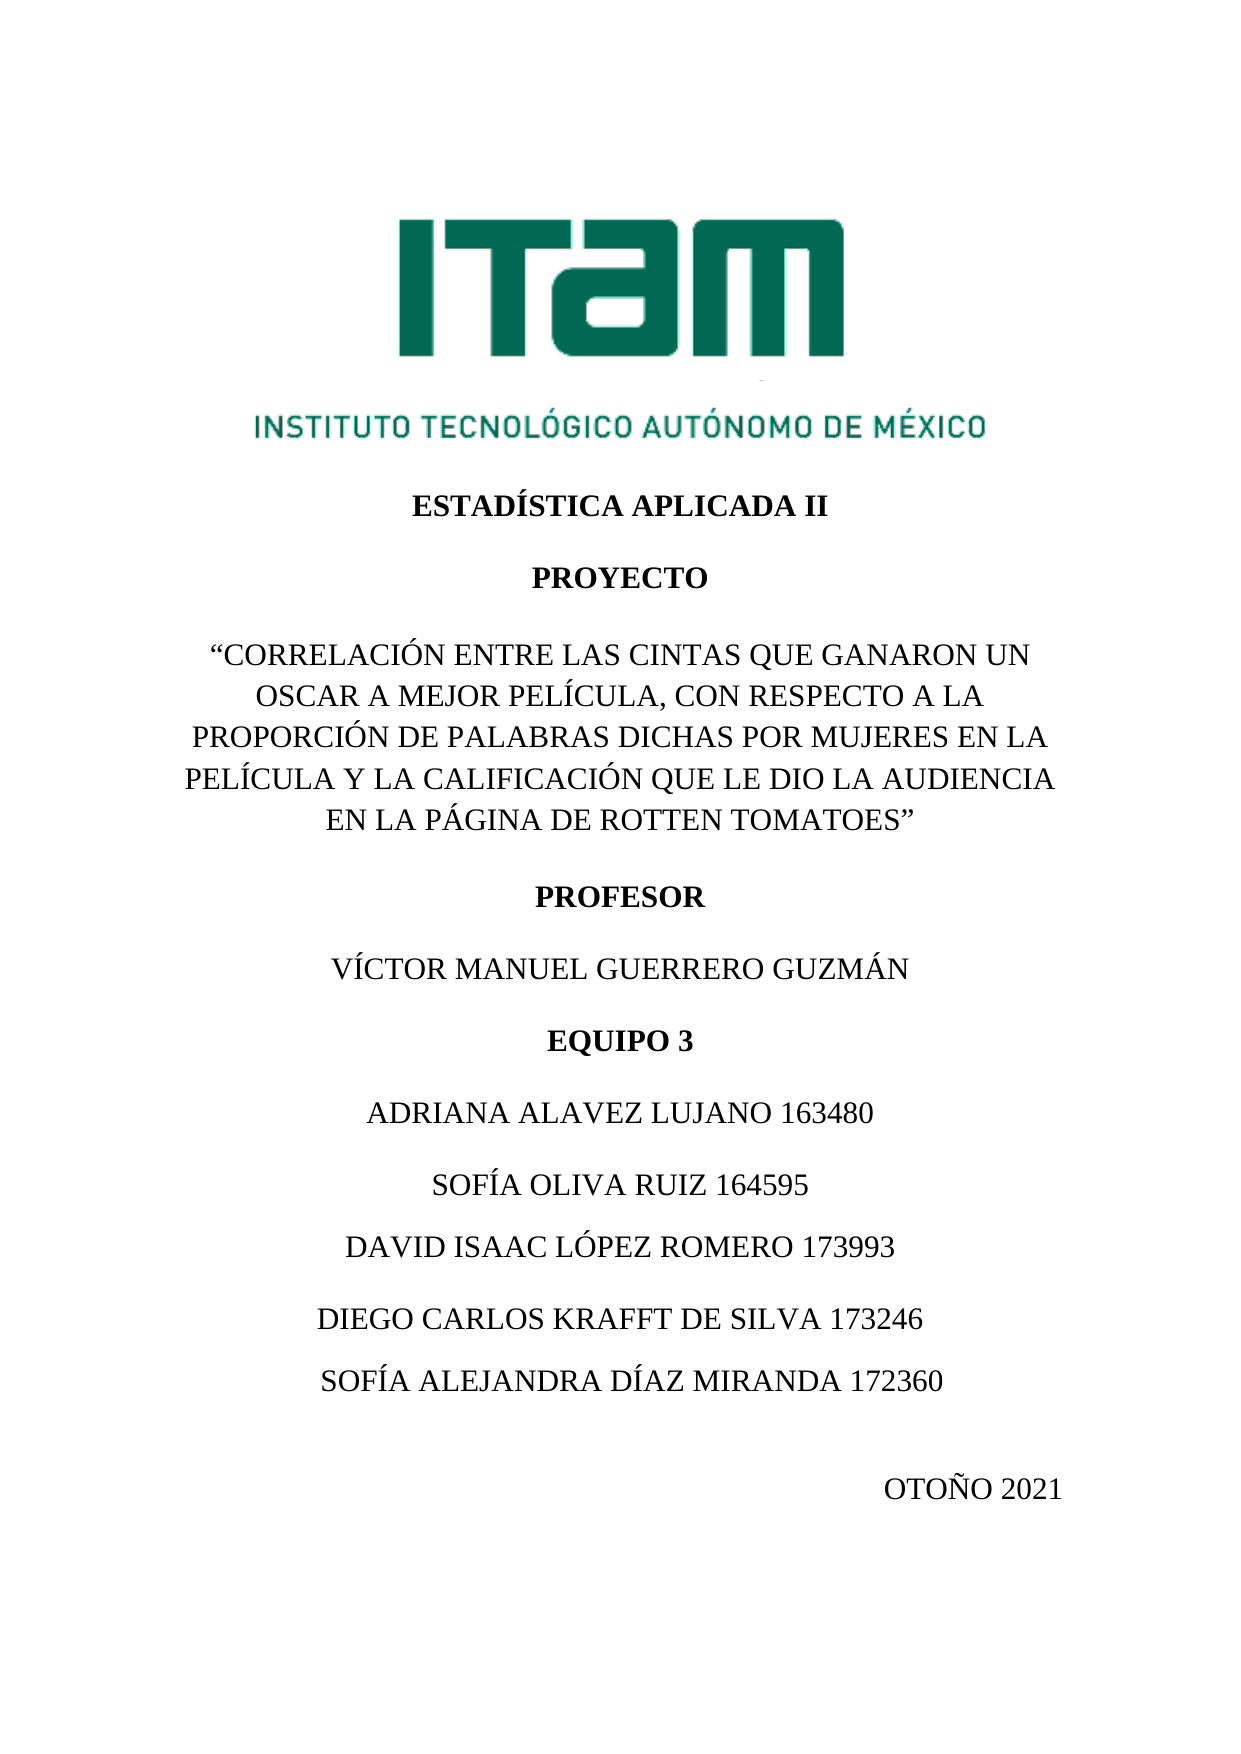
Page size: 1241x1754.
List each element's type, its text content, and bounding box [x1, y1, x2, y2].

text PROYECTO [177, 559, 1063, 595]
text SOFÍA ALEJANDRA DÍAZ MIRANDA 172360 [177, 1362, 1063, 1398]
text “CORRELACIÓN ENTRE LAS CINTAS QUE GANARON UN OSCAR A MEJOR PELÍCULA, CON RESPECTO A LA PROPORCIÓN DE PALABRAS DICHAS POR MUJERES EN LA PELÍCULA Y LA CALIFICACIÓN QUE LE DIO LA AUDIENCIA EN LA PÁGINA DE ROTTEN TOMATOES” [177, 636, 1063, 837]
text ESTADÍSTICA APLICADA II [177, 487, 1063, 523]
text PROFESOR [177, 878, 1063, 914]
text SOFÍA OLIVA RUIZ 164595 [177, 1166, 1063, 1202]
picture [356, 177, 884, 381]
text OTOÑO 2021 [177, 1470, 1063, 1506]
text DAVID ISAAC LÓPEZ ROMERO 173993 [177, 1228, 1063, 1264]
text EQUIPO 3 [177, 1022, 1063, 1058]
text VÍCTOR MANUEL GUERRERO GUZMÁN [177, 950, 1063, 986]
picture [220, 393, 1020, 474]
text ADRIANA ALAVEZ LUJANO 163480 [177, 1094, 1063, 1130]
text DIEGO CARLOS KRAFFT DE SILVA 173246 [177, 1300, 1063, 1336]
